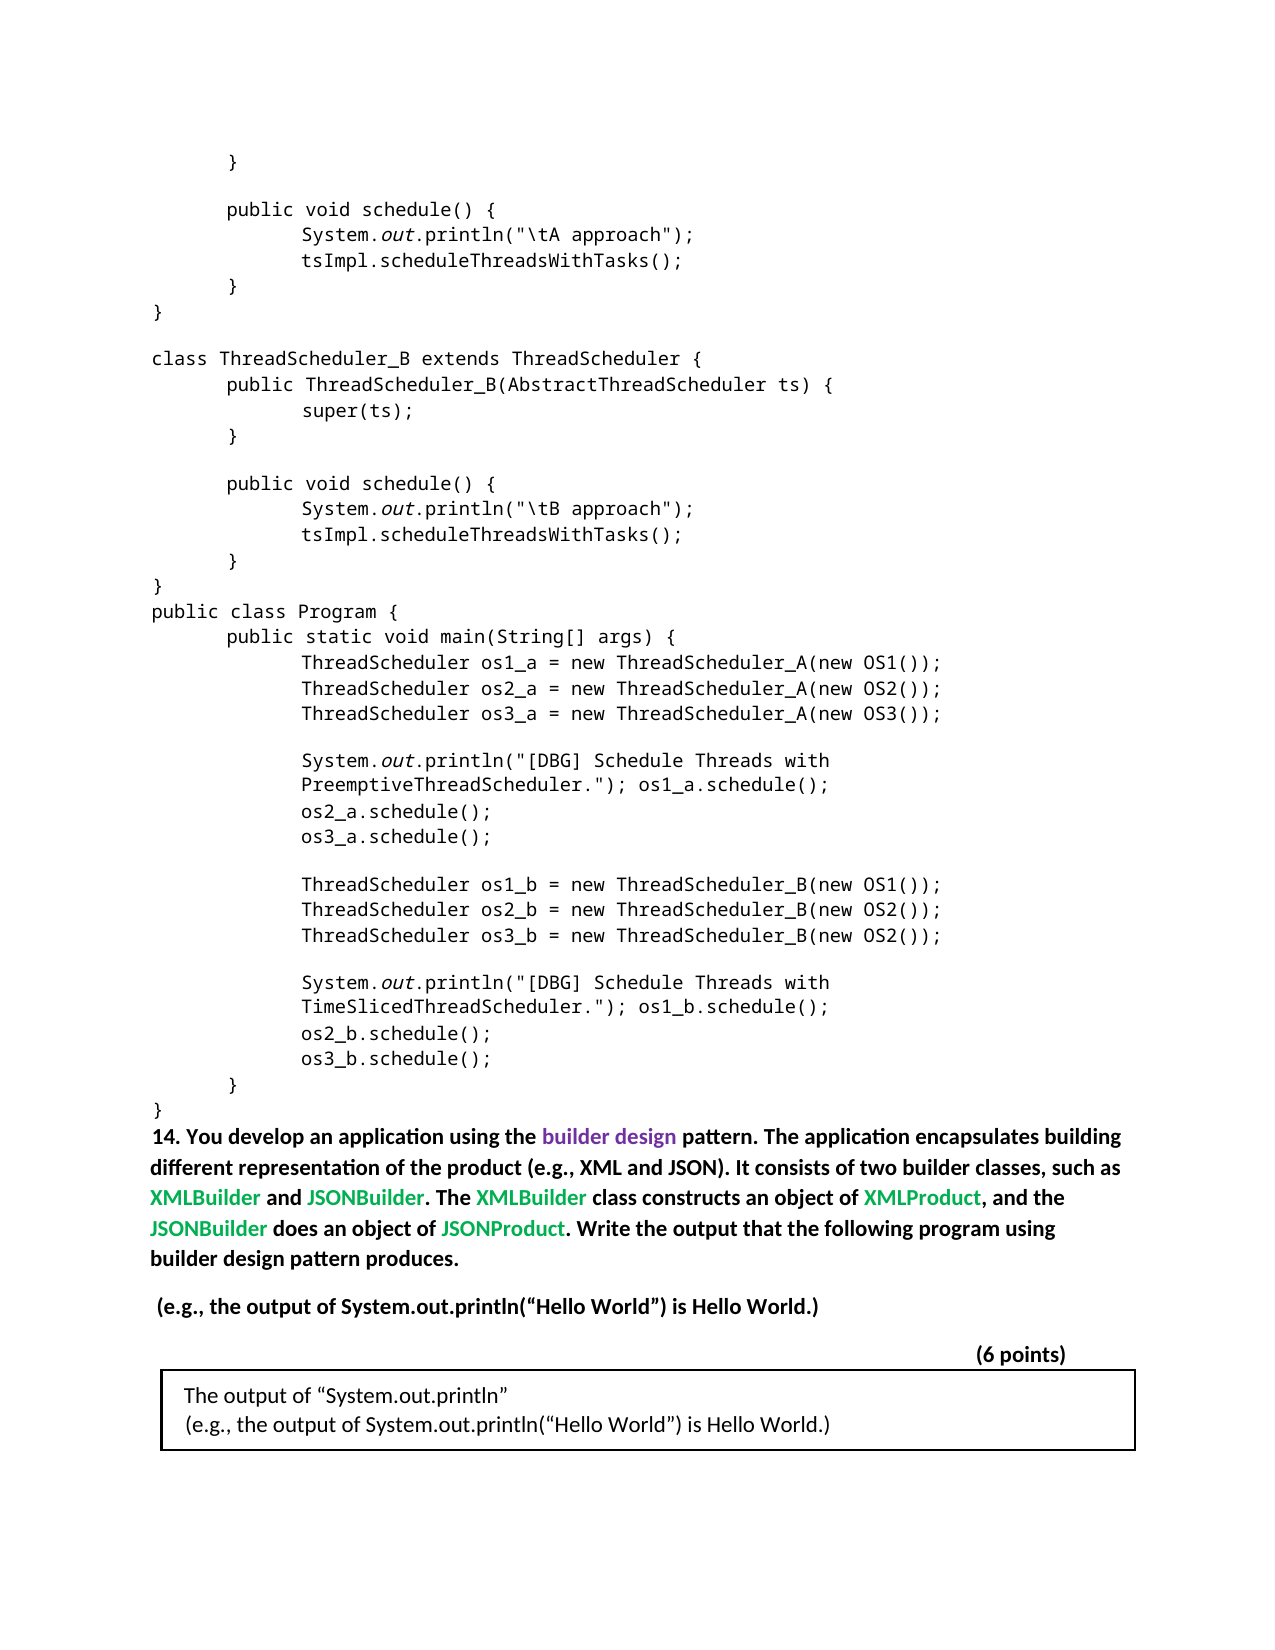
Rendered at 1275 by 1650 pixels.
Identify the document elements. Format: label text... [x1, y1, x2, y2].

text public ThreadScheduler_B(AbstractThreadScheduler ts) { [226, 371, 1130, 397]
text ThreadScheduler os2_a = new ThreadScheduler_A(new OS2()); [301, 675, 1130, 700]
text System.out.println("[DBG] Schedule Threads with PreemptiveThreadScheduler."); os1_a.schedule(); [301, 748, 1094, 797]
text os3_a.schedule(); [301, 823, 1130, 849]
text System.out.println("\tB approach"); [301, 496, 1130, 521]
text super(ts); [302, 397, 1130, 422]
text public void schedule() { [226, 196, 1130, 222]
text class ThreadScheduler_B extends ThreadScheduler { [151, 346, 1130, 371]
text } [227, 273, 1130, 298]
text System.out.println("[DBG] Schedule Threads with TimeSlicedThreadScheduler."); os1_b.schedule(); [301, 970, 1094, 1019]
text System.out.println("\tA approach"); [301, 222, 1130, 247]
text ThreadScheduler os1_a = new ThreadScheduler_A(new OS1()); [301, 649, 1130, 675]
text os3_b.schedule(); [301, 1045, 1130, 1071]
text (6 points) [147, 1341, 1066, 1369]
table_header The output of “System.out.println” (e.g., the output of System.out.println(“Hello World”) is Hello World.) [163, 1371, 1134, 1449]
text tsImpl.scheduleThreadsWithTasks(); [301, 521, 1130, 547]
text } [152, 298, 1130, 324]
text ThreadScheduler os2_b = new ThreadScheduler_B(new OS2()); [301, 897, 1130, 922]
text (e.g., the output of System.out.println(“Hello World”) is Hello World.) [156, 1292, 1130, 1321]
text ThreadScheduler os1_b = new ThreadScheduler_B(new OS1()); [301, 871, 1130, 897]
text os2_b.schedule(); [301, 1020, 1130, 1045]
text ThreadScheduler os3_a = new ThreadScheduler_A(new OS3()); [301, 701, 1130, 726]
text tsImpl.scheduleThreadsWithTasks(); [301, 247, 1130, 273]
text } [152, 573, 1130, 598]
text } [152, 1097, 1130, 1122]
text ThreadScheduler os3_b = new ThreadScheduler_B(new OS2()); [301, 922, 1130, 948]
text } [227, 423, 1130, 448]
text 14. You develop an application using the builder design pattern. The application encapsulates building different representation of the product (e.g., XML and JSON). It consists of two builder classes, such as XMLBuilder and JSONBuilder. The XMLBuilder class constructs an object of XMLProduct, and the JSONBuilder does an object of JSONProduct. Write the output that the following program using builder design pattern produces. [150, 1122, 1127, 1272]
text public class Program { [151, 598, 1130, 624]
text public void schedule() { [226, 470, 1130, 496]
text } [227, 148, 1130, 174]
text os2_a.schedule(); [301, 798, 1130, 823]
text } [227, 1071, 1130, 1097]
text public static void main(String[] args) { [226, 624, 1130, 649]
text } [227, 547, 1130, 572]
